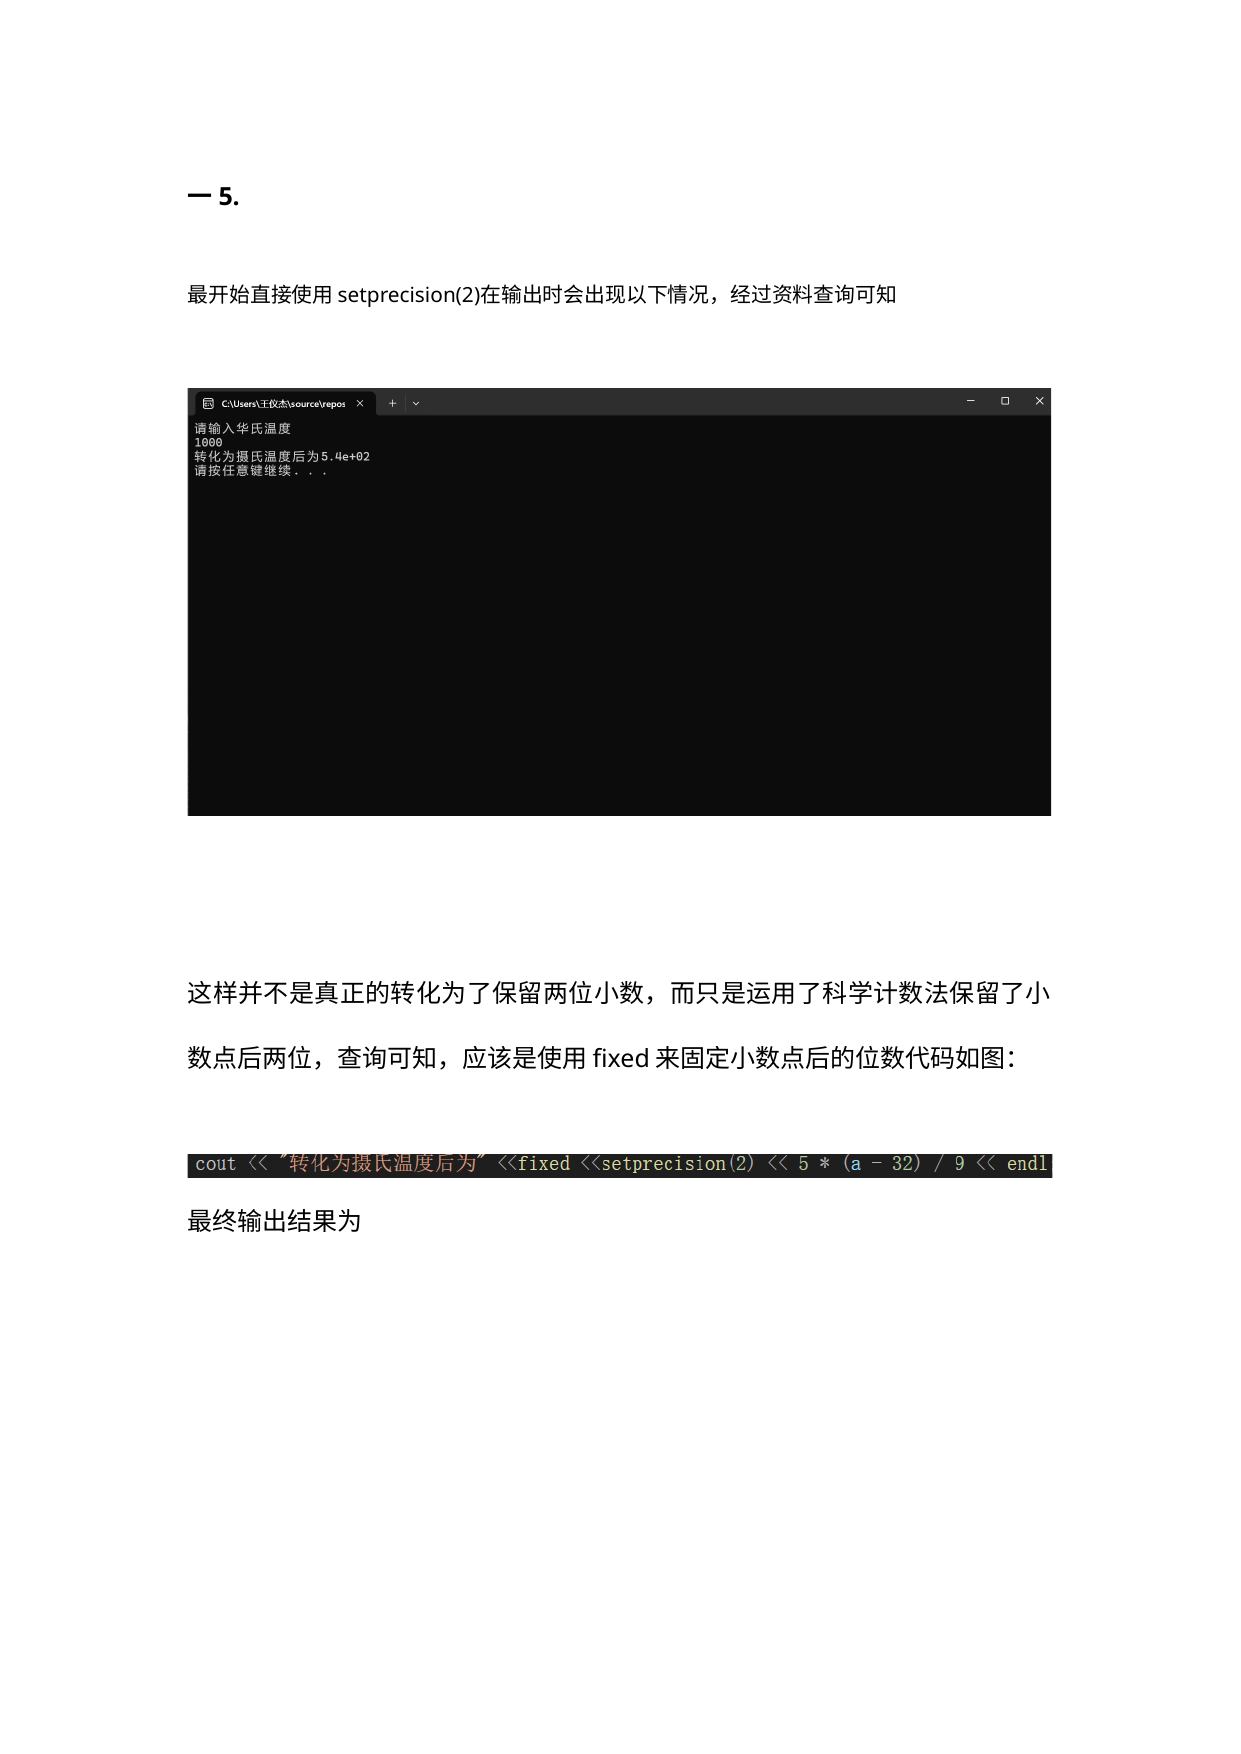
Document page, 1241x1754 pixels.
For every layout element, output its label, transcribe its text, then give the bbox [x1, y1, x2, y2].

picture [187, 1154, 1053, 1178]
text 最开始直接使用setprecision(2)在输出时会出现以下情况，经过资料查询可知 [187, 277, 1053, 309]
picture [187, 388, 1052, 816]
text 这样并不是真正的转化为了保留两位小数，而只是运用了科学计数法保留了小数点后两位，查询可知，应该是使用fixed来固定小数点后的位数代码如图： [187, 959, 1053, 1089]
subtitle 一 5. [187, 162, 1053, 227]
text 最终输出结果为 [187, 1187, 1053, 1252]
